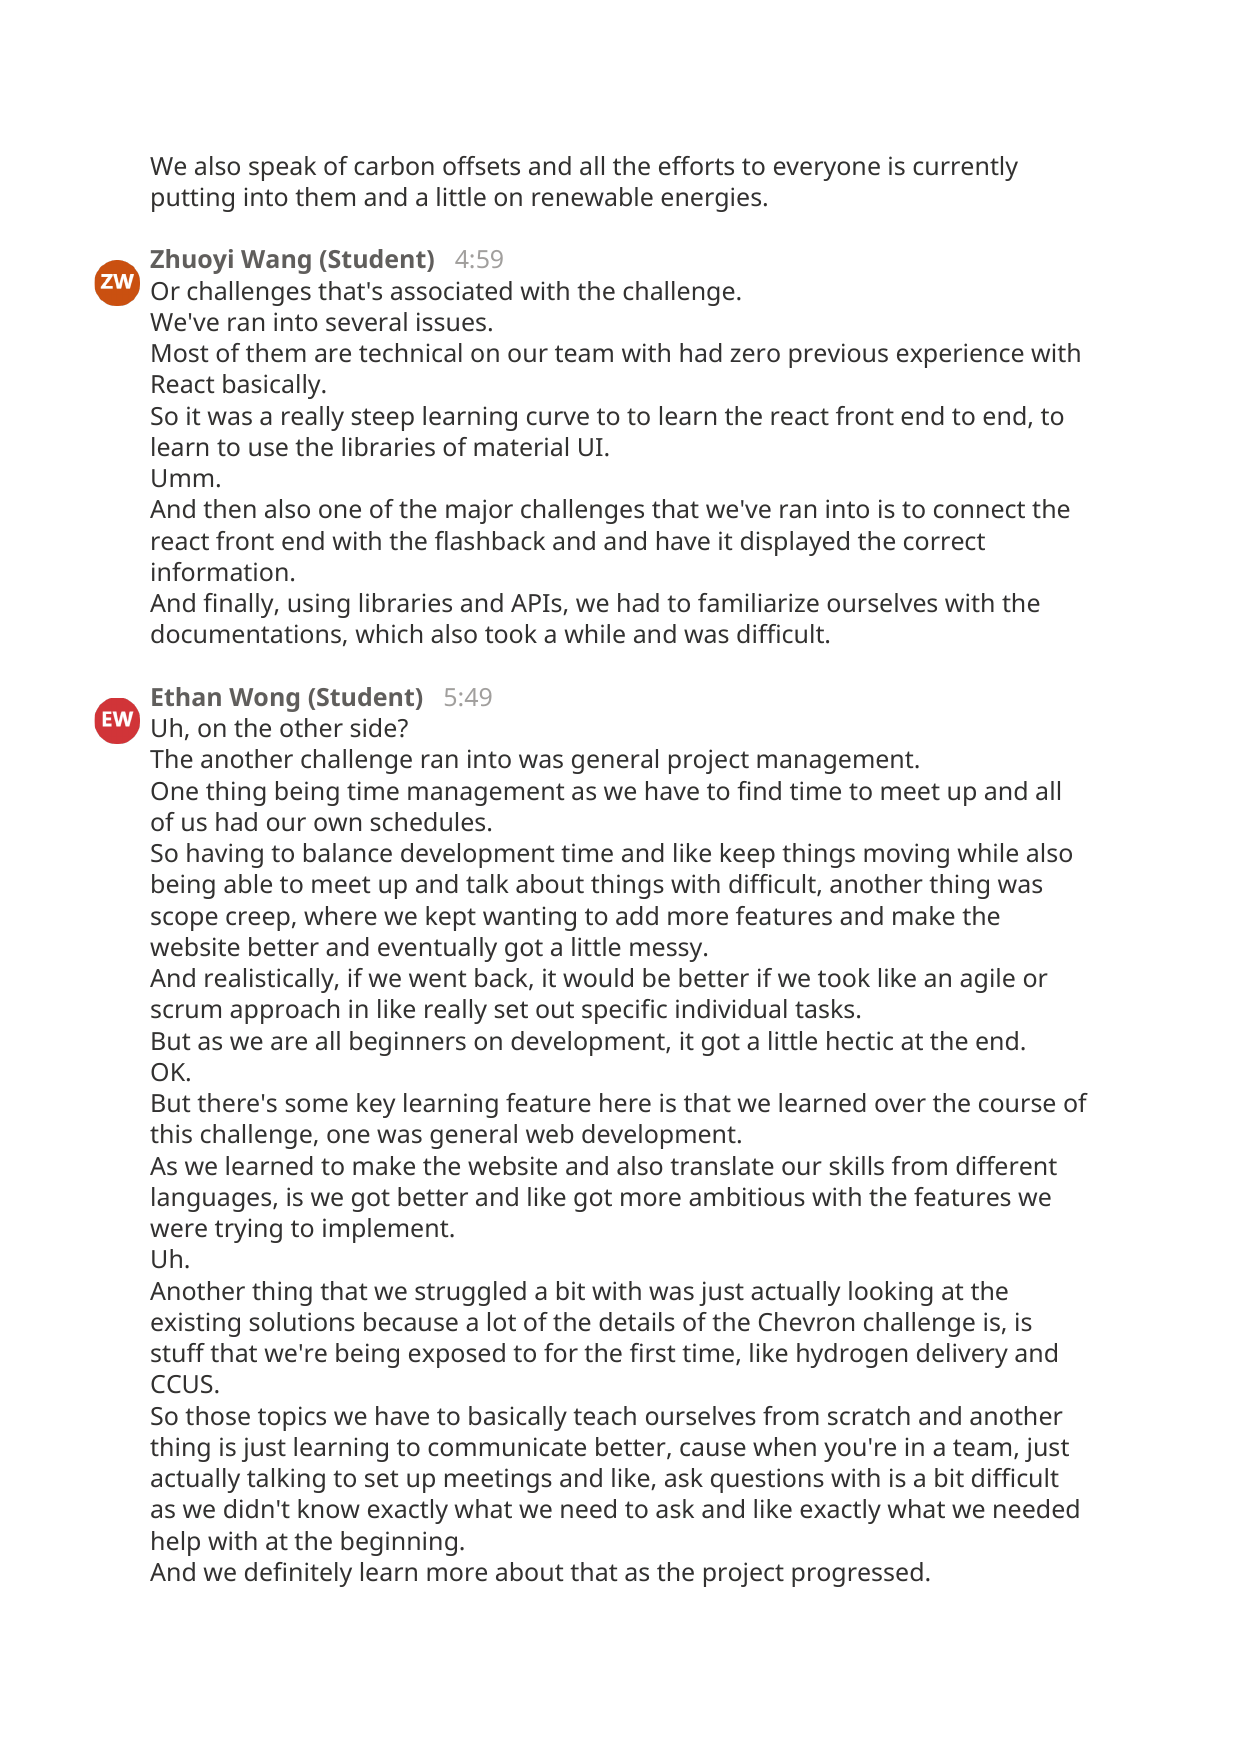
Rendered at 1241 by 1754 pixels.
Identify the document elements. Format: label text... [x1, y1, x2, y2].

picture [94, 260, 140, 306]
text Zhuoyi Wang (Student) 4:59 Or challenges that's associated with the challenge. We've ran into several issues. Most of them are technical on our team with had zero previous experience with React basically. So it was a really steep learning curve to to learn the react front end to end, to learn to use the libraries of material UI. Umm. And then also one of the major challenges that we've ran into is to connect the react front end with the flashback and and have it displayed the correct information. And finally, using libraries and APIs, we had to familiarize ourselves with the documentations, which also took a while and was difficult. [150, 212, 1090, 650]
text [150, 150, 1090, 212]
picture [94, 698, 140, 744]
text Ethan Wong (Student) 5:49 Uh, on the other side? The another challenge ran into was general project management. One thing being time management as we have to find time to meet up and all of us had our own schedules. So having to balance development time and like keep things moving while also being able to meet up and talk about things with difficult, another thing was scope creep, where we kept wanting to add more features and make the website better and eventually got a little messy. And realistically, if we went back, it would be better if we took like an agile or scrum approach in like really set out specific individual tasks. But as we are all beginners on development, it got a little hectic at the end. OK. But there's some key learning feature here is that we learned over the course of this challenge, one was general web development. As we learned to make the website and also translate our skills from different languages, is we got better and like got more ambitious with the features we were trying to implement. Uh. Another thing that we struggled a bit with was just actually looking at the existing solutions because a lot of the details of the Chevron challenge is, is stuff that we're being exposed to for the first time, like hydrogen delivery and CCUS. So those topics we have to basically teach ourselves from scratch and another thing is just learning to communicate better, cause when you're in a team, just actually talking to set up meetings and like, ask questions with is a bit difficult as we didn't know exactly what we need to ask and like exactly what we needed help with at the beginning. And we definitely learn more about that as the project progressed. [150, 650, 1090, 1587]
